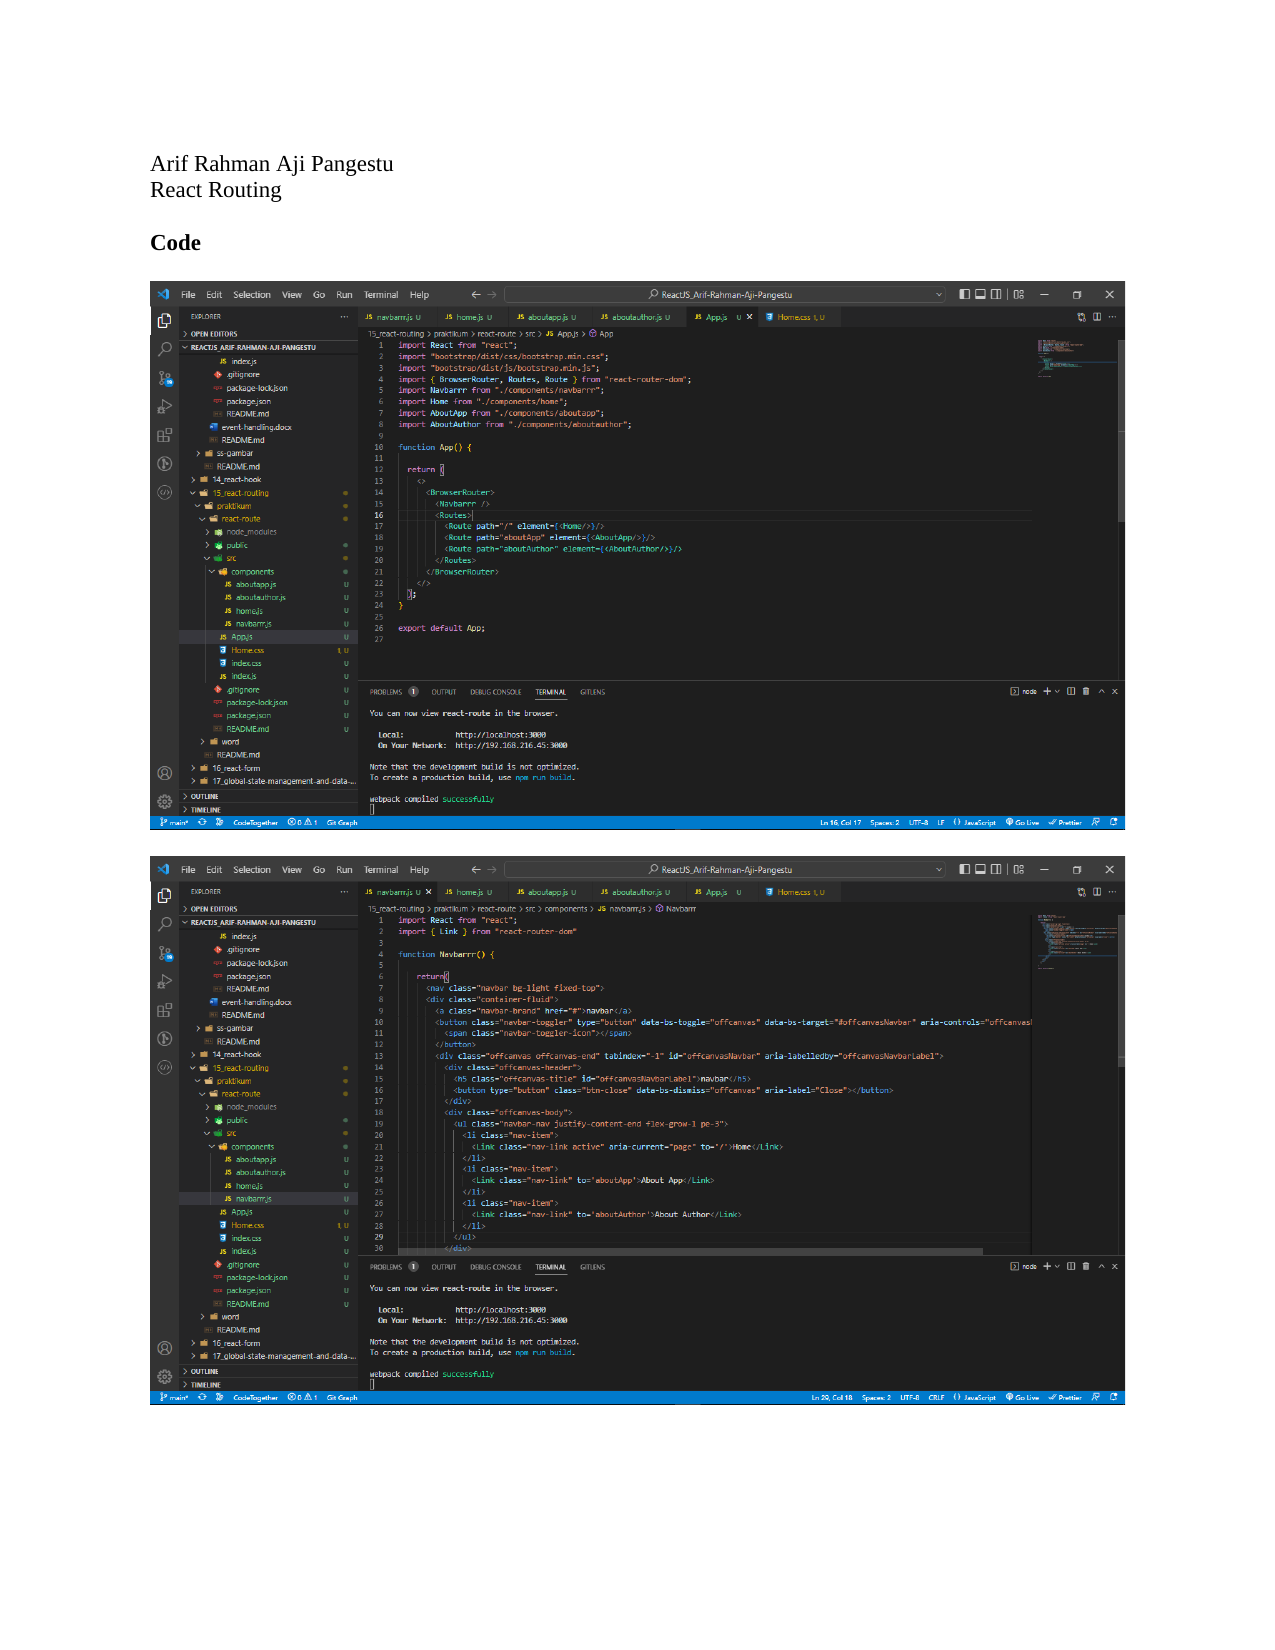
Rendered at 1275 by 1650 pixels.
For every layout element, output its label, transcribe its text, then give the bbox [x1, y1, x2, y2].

picture [150, 281, 1125, 830]
text Arif Rahman Aji Pangestu [150, 150, 1125, 176]
text Code [150, 229, 1125, 255]
text React Routing [150, 176, 1125, 203]
picture [150, 856, 1125, 1405]
